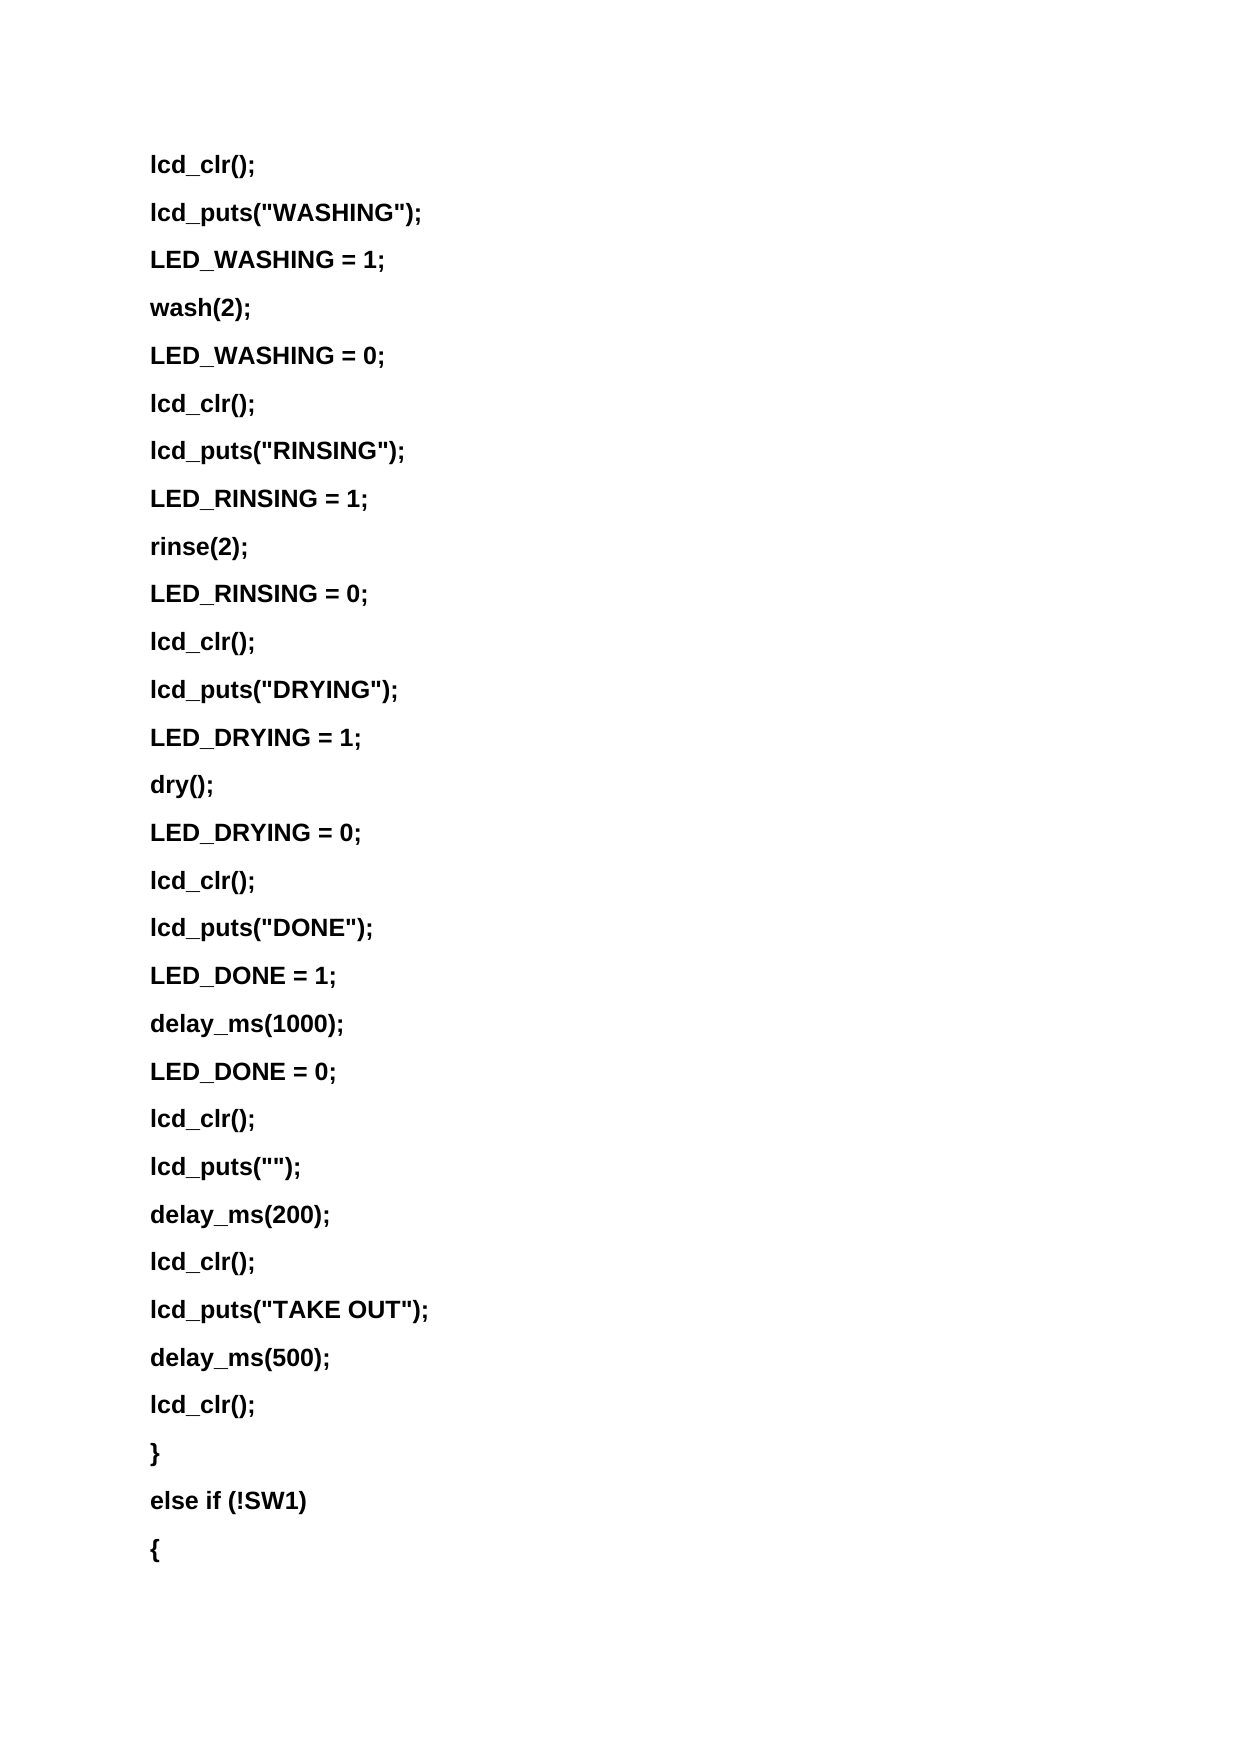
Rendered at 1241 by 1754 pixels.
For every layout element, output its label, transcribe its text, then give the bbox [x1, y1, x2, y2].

text lcd_clr(); [150, 150, 1090, 179]
text lcd_clr(); [150, 627, 1090, 656]
text lcd_puts("WASHING"); [150, 198, 1090, 226]
text lcd_puts("DRYING"); [150, 675, 1090, 703]
text LED_DRYING = 0; [150, 818, 1090, 847]
text lcd_clr(); [150, 866, 1090, 894]
text lcd_clr(); [150, 1390, 1090, 1419]
text LED_RINSING = 1; [150, 484, 1090, 513]
text dry(); [150, 770, 1090, 799]
text LED_WASHING = 1; [150, 245, 1090, 274]
text { [150, 1533, 1090, 1562]
text rinse(2); [150, 532, 1090, 560]
text LED_RINSING = 0; [150, 579, 1090, 608]
text lcd_clr(); [150, 388, 1090, 417]
text lcd_puts("RINSING"); [150, 436, 1090, 465]
text delay_ms(1000); [150, 1009, 1090, 1037]
text LED_WASHING = 0; [150, 341, 1090, 369]
text LED_DONE = 1; [150, 961, 1090, 990]
text } [150, 1438, 1090, 1467]
text delay_ms(200); [150, 1199, 1090, 1228]
text delay_ms(500); [150, 1343, 1090, 1371]
text LED_DONE = 0; [150, 1056, 1090, 1085]
text lcd_clr(); [150, 1104, 1090, 1133]
text wash(2); [150, 293, 1090, 322]
text else if (!SW1) [150, 1486, 1090, 1514]
text lcd_puts("TAKE OUT"); [150, 1295, 1090, 1324]
text lcd_clr(); [150, 1247, 1090, 1276]
text lcd_puts("DONE"); [150, 913, 1090, 942]
text lcd_puts(""); [150, 1152, 1090, 1181]
text LED_DRYING = 1; [150, 722, 1090, 751]
